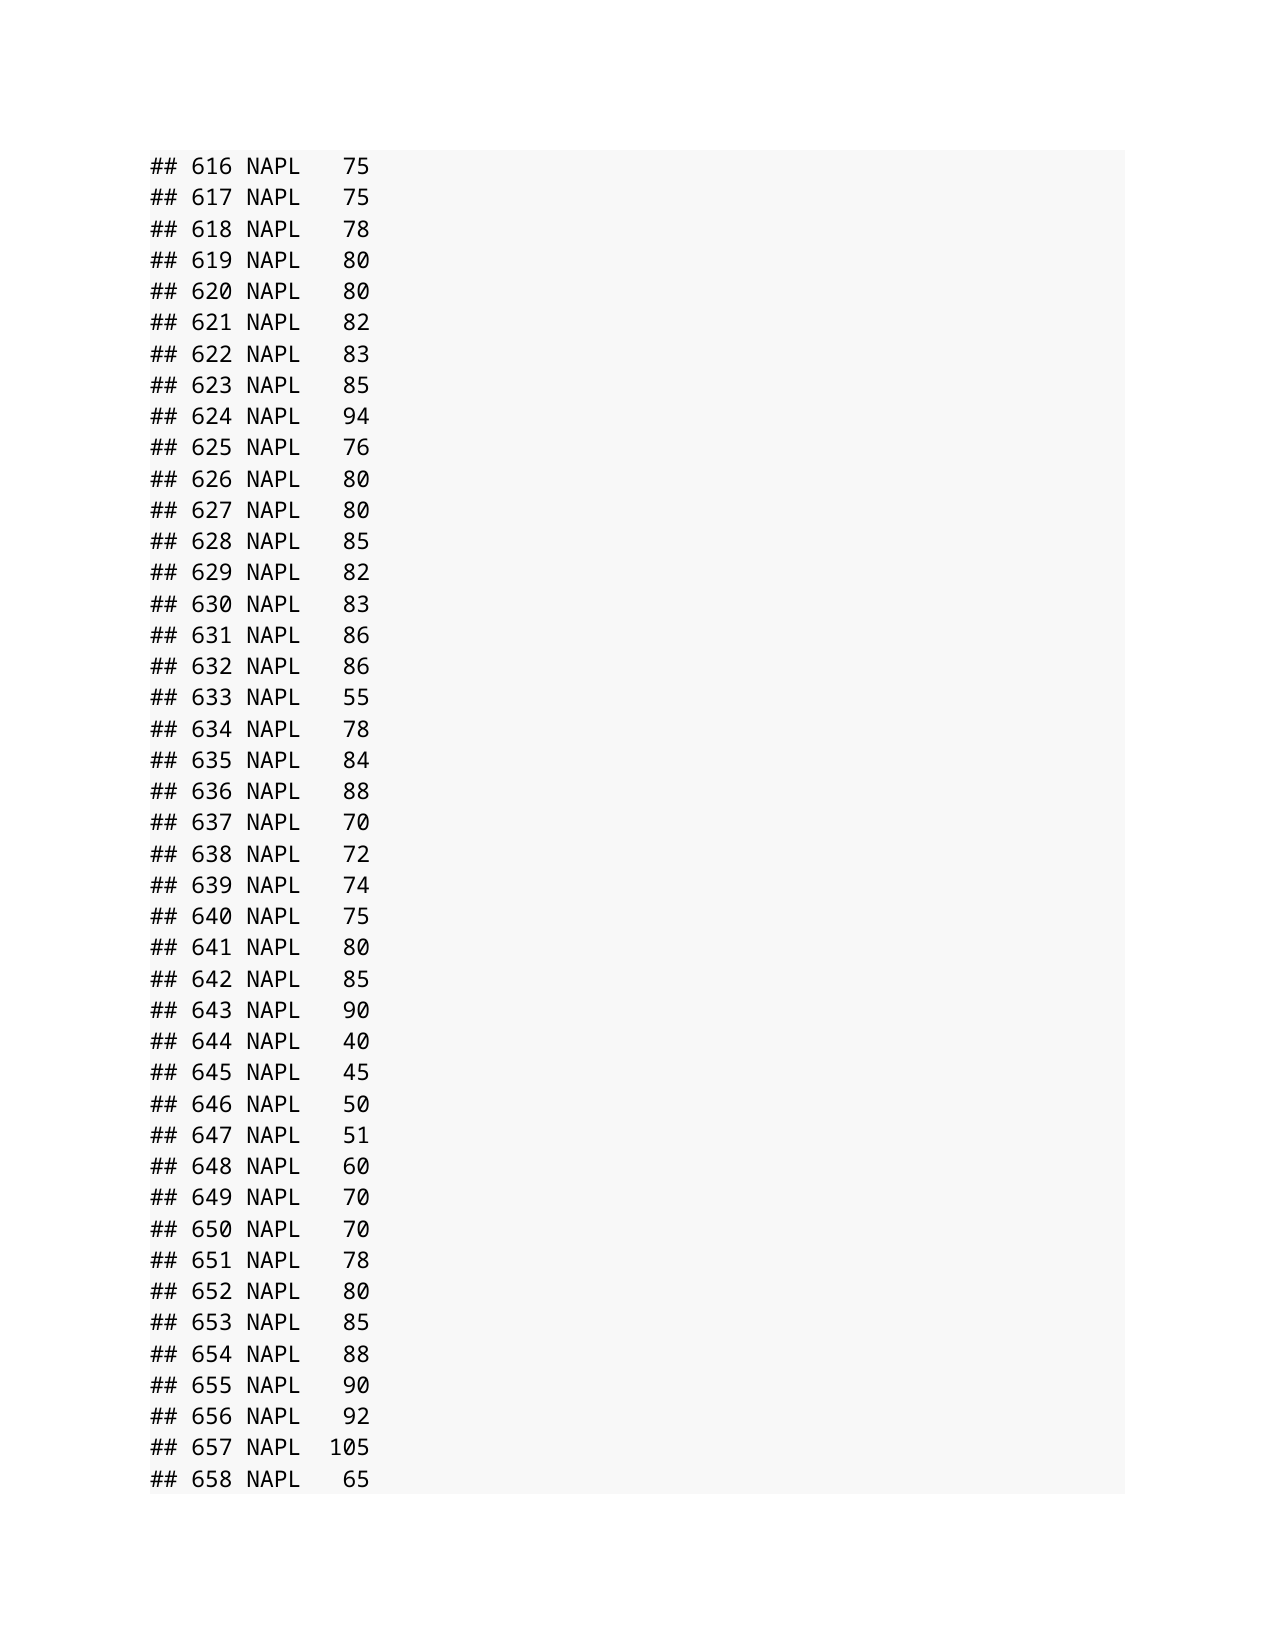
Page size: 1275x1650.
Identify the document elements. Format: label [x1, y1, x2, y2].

text [150, 150, 1125, 1494]
